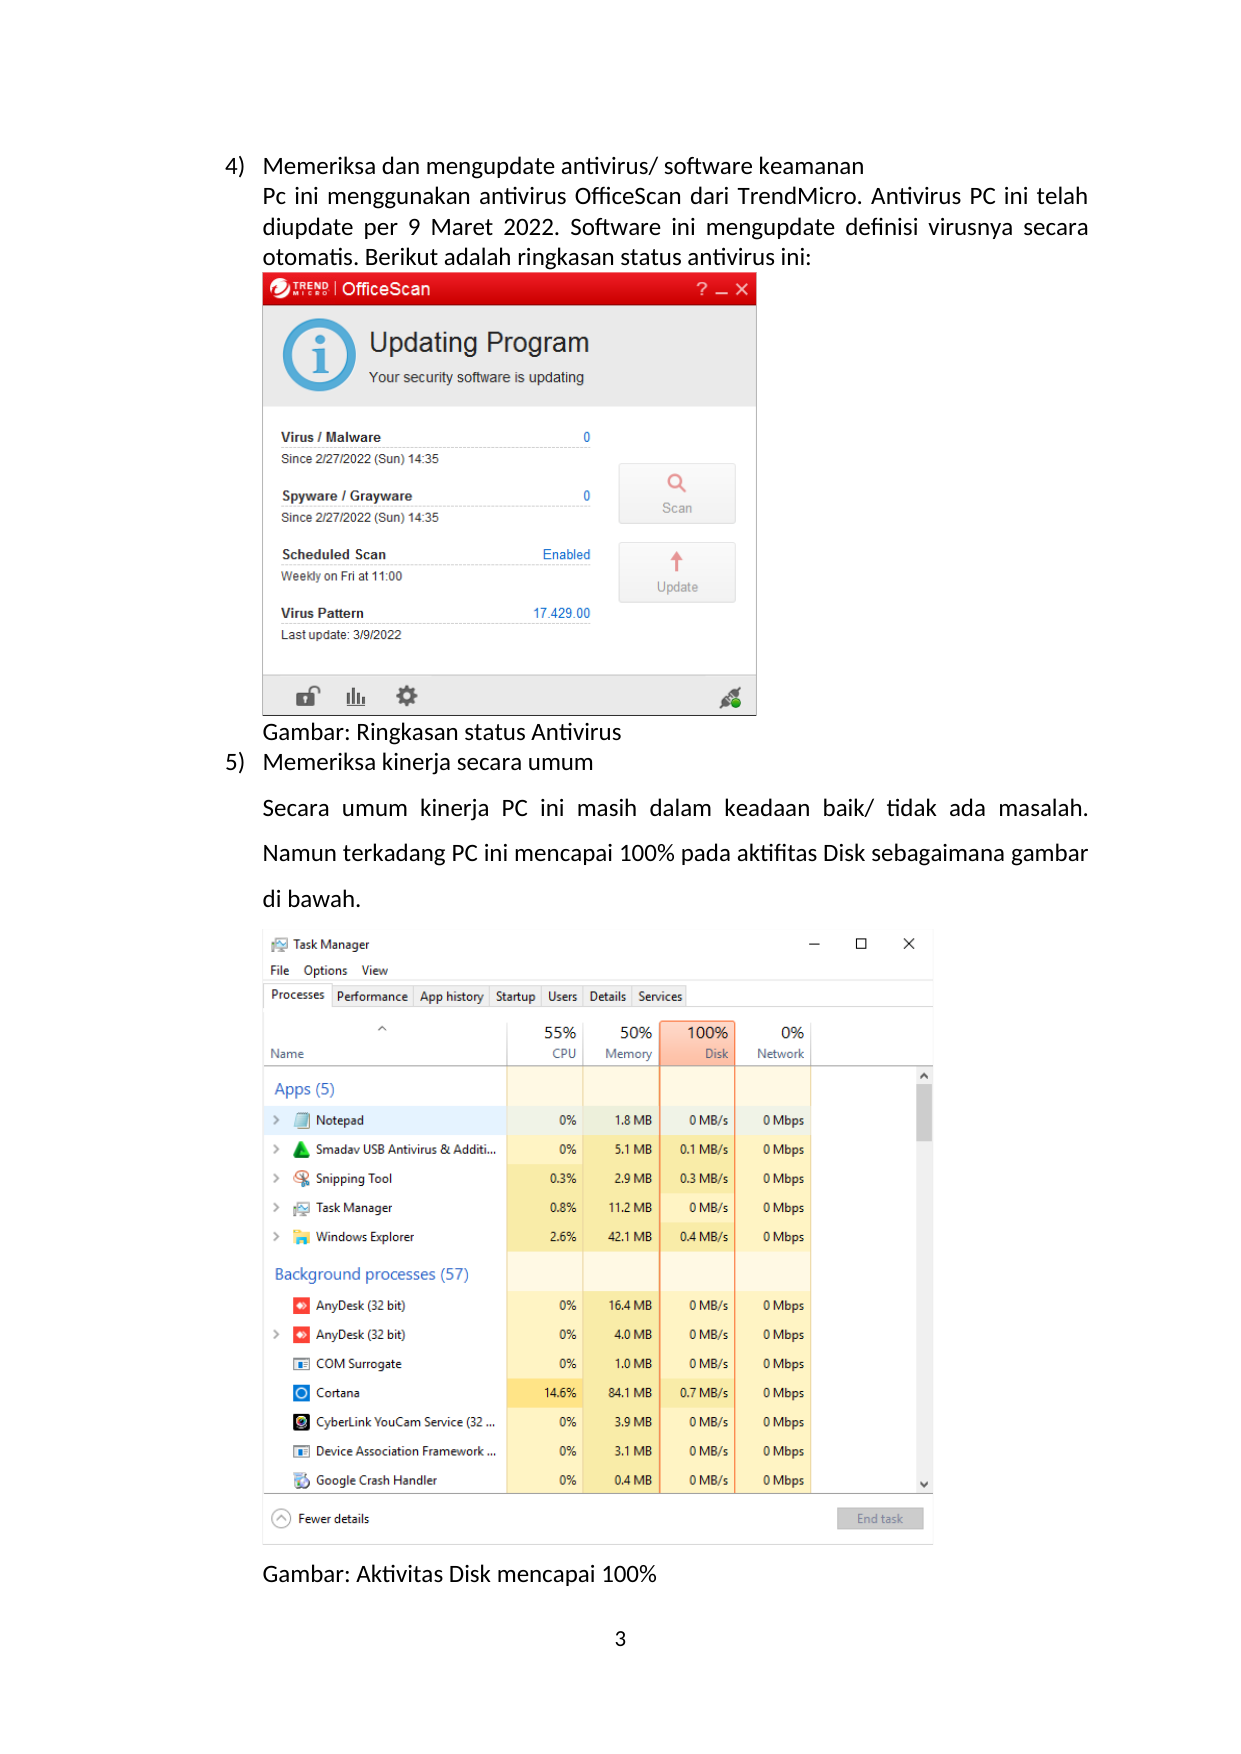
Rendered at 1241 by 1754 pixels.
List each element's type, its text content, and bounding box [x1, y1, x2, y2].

list Pc ini menggunakan antivirus OfficeScan dari TrendMicro. Antivirus PC ini telah diupdate per 9 Maret 2022. Software ini mengupdate definisi virusnya secara otomatis. Berikut adalah ringkasan status antivirus ini: [262, 181, 1090, 272]
list Secara umum kinerja PC ini masih dalam keadaan baik/ tidak ada masalah. Namun terkadang PC ini mencapai 100% pada aktifitas Disk sebagaimana gambar di bawah. [262, 792, 1090, 914]
picture [262, 929, 934, 1545]
list Memeriksa kinerja secara umum [225, 746, 1090, 777]
list Gambar: Ringkasan status Antivirus [262, 716, 1090, 746]
list Memeriksa dan mengupdate antivirus/ software keamanan [225, 150, 1090, 181]
list Gambar: Aktivitas Disk mencapai 100% [262, 1559, 1090, 1589]
picture [262, 272, 757, 716]
